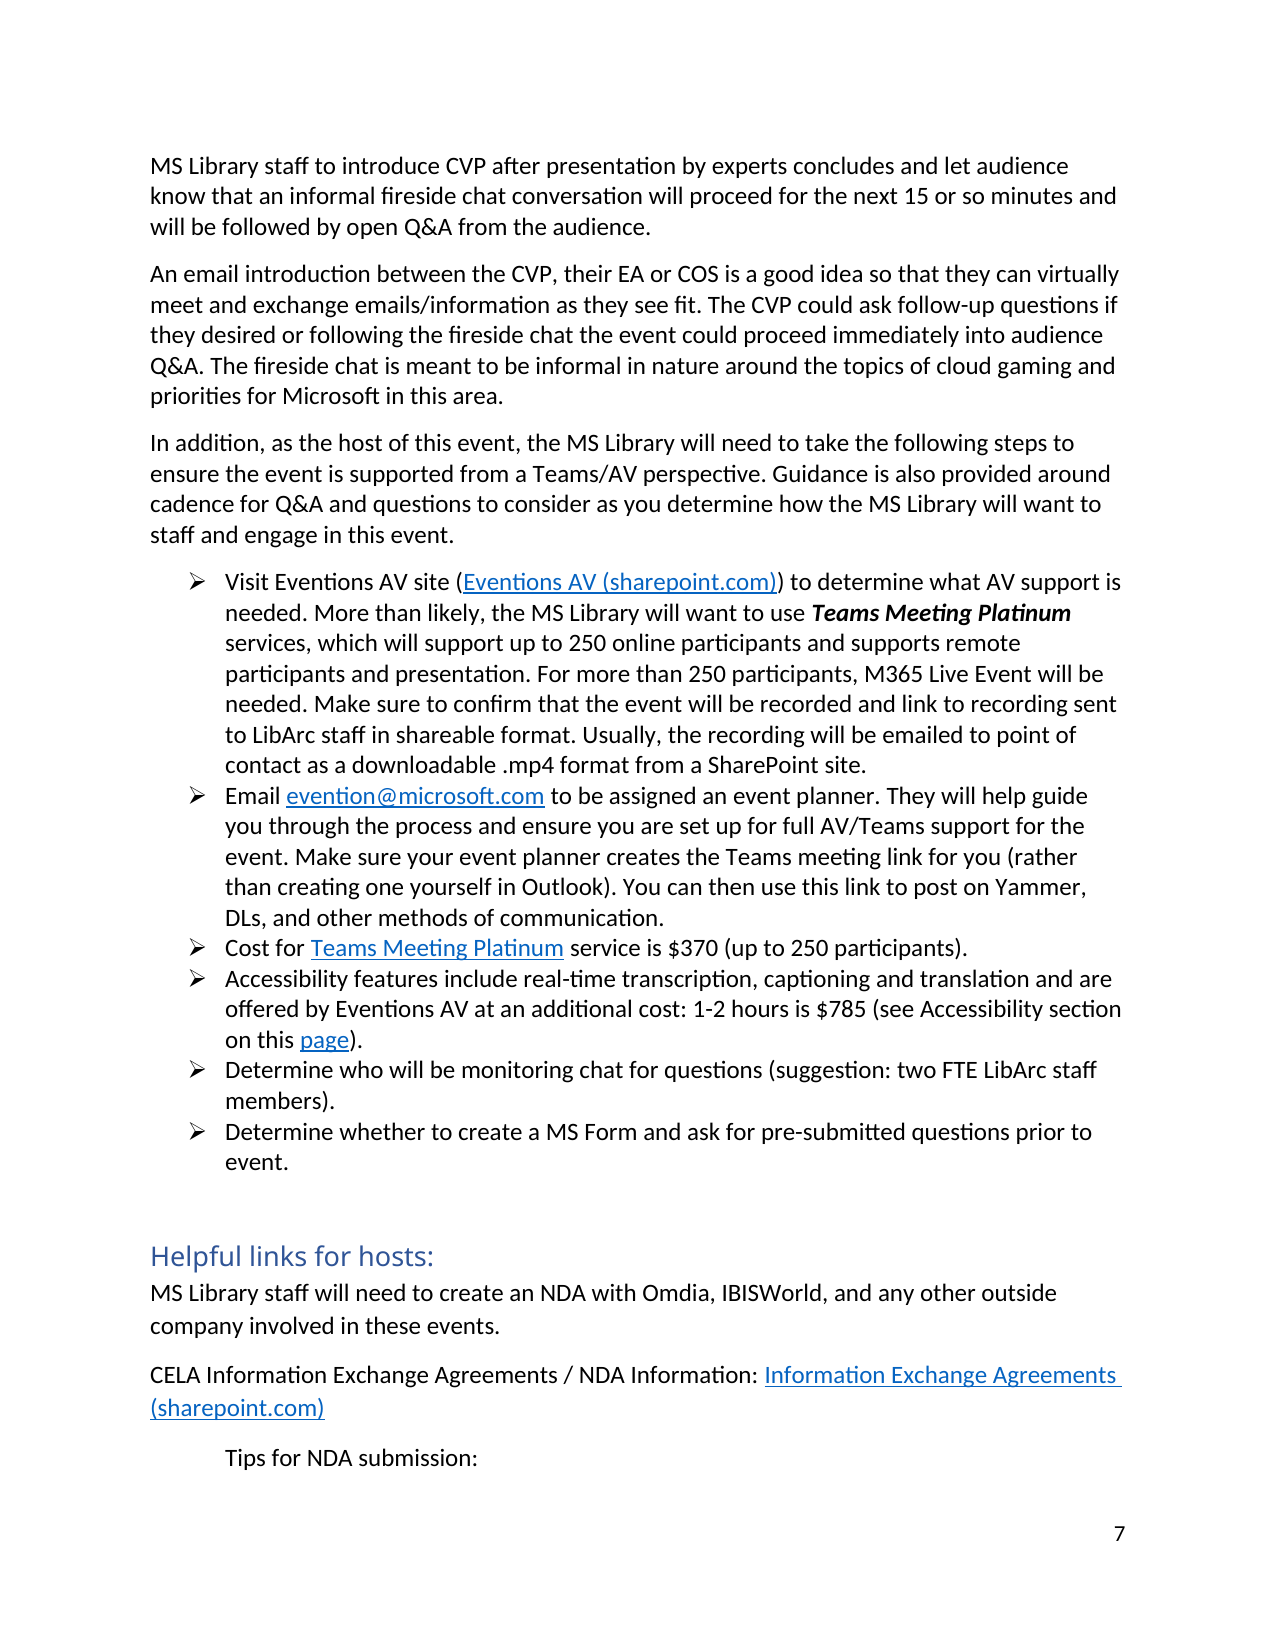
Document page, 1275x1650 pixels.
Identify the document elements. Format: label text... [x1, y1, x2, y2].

list Accessibility features include real-time transcription, captioning and translation and are offered by Eventions AV at an additional cost: 1-2 hours is $785 (see Accessibility section on this page). [187, 963, 1125, 1054]
list Cost for Teams Meeting Platinum service is $370 (up to 250 participants). [187, 932, 1125, 963]
list Email evention@microsoft.com to be assigned an event planner. They will help guide you through the process and ensure you are set up for full AV/Teams support for the event. Make sure your event planner creates the Teams meeting link for you (rather than creating one yourself in Outlook). You can then use this link to post on Yammer, DLs, and other methods of communication. [187, 780, 1125, 932]
text Tips for NDA submission: [150, 1442, 1125, 1473]
text MS Library staff will need to create an NDA with Omdia, IBISWorld, and any other outside company involved in these events. [150, 1277, 1125, 1341]
text MS Library staff to introduce CVP after presentation by experts concludes and let audience know that an informal fireside chat conversation will proceed for the next 15 or so minutes and will be followed by open Q&A from the audience. [150, 150, 1125, 242]
list Determine who will be monitoring chat for questions (suggestion: two FTE LibArc staff members). [187, 1054, 1125, 1116]
text An email introduction between the CVP, their EA or COS is a good idea so that they can virtually meet and exchange emails/information as they see fit. The CVP could ask follow-up questions if they desired or following the fireside chat the event could proceed immediately into audience Q&A. The fireside chat is meant to be informal in nature around the topics of cloud gaming and priorities for Microsoft in this area. [150, 258, 1125, 411]
list Visit Eventions AV site (Eventions AV (sharepoint.com)) to determine what AV support is needed. More than likely, the MS Library will want to use Teams Meeting Platinum services, which will support up to 250 online participants and supports remote participants and presentation. For more than 250 participants, M365 Live Event will be needed. Make sure to confirm that the event will be recorded and link to recording sent to LibArc staff in shareable format. Usually, the recording will be emailed to point of contact as a downloadable .mp4 format from a SharePoint site. [187, 566, 1125, 780]
list Determine whether to create a MS Form and ask for pre-submitted questions prior to event. [187, 1116, 1125, 1177]
subtitle Helpful links for hosts: [150, 1237, 1125, 1274]
text CELA Information Exchange Agreements / NDA Information: Information Exchange Agreements (sharepoint.com) [150, 1359, 1125, 1423]
